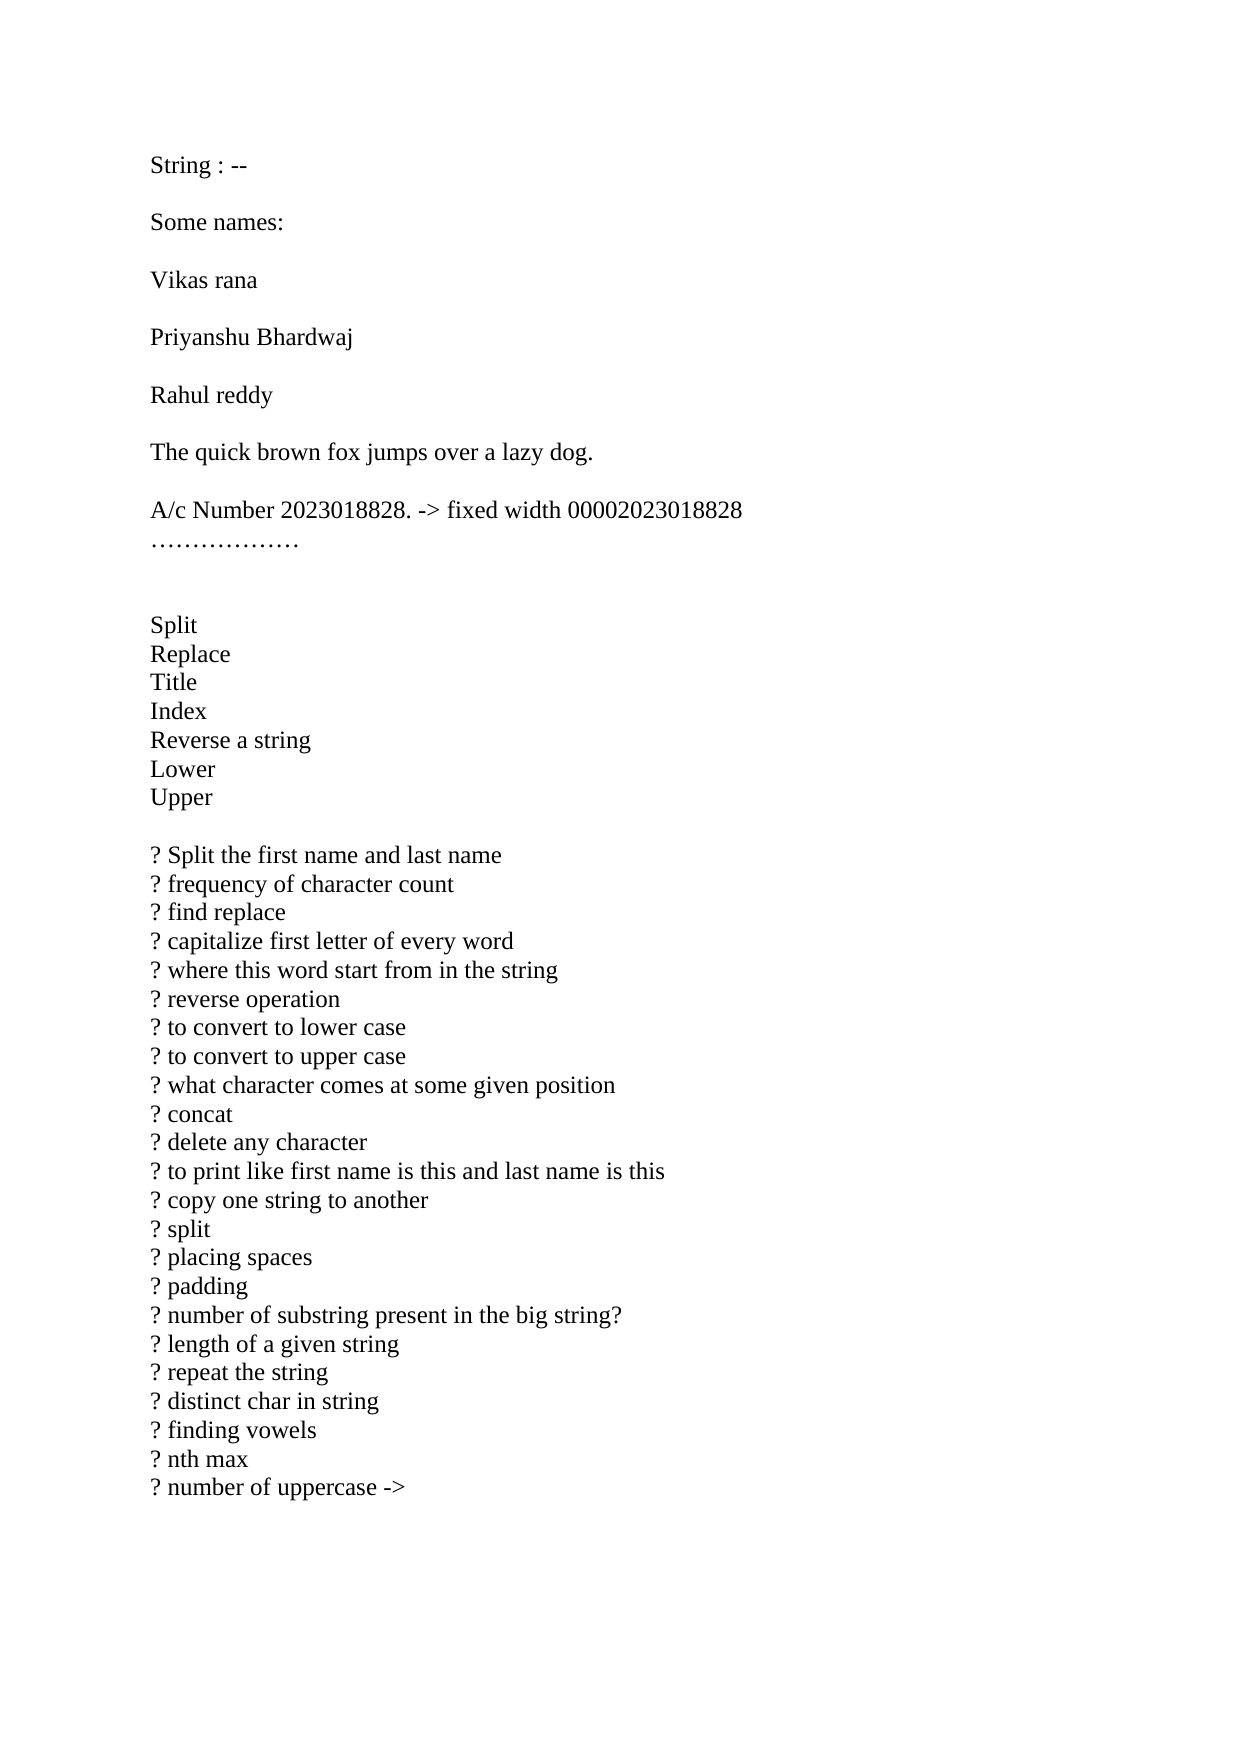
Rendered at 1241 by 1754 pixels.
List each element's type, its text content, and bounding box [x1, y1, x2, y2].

text Upper [150, 782, 1090, 811]
text ? padding [150, 1271, 1090, 1300]
text ? number of uppercase -> [150, 1472, 1090, 1501]
text ? Split the first name and last name [150, 840, 1090, 869]
text ? distinct char in string [150, 1386, 1090, 1415]
text ? nth max [150, 1444, 1090, 1472]
text ? length of a given string [150, 1329, 1090, 1357]
text Rahul reddy [150, 380, 1090, 409]
text Lower [150, 754, 1090, 782]
text ? split [150, 1214, 1090, 1242]
text Replace [150, 639, 1090, 667]
text ? reverse operation [150, 984, 1090, 1012]
text ? concat [150, 1099, 1090, 1127]
text ? what character comes at some given position [150, 1070, 1090, 1099]
text ? capitalize first letter of every word [150, 926, 1090, 955]
text ? copy one string to another [150, 1185, 1090, 1214]
text ? to convert to upper case [150, 1041, 1090, 1070]
text ? find replace [150, 897, 1090, 926]
text ? to print like first name is this and last name is this [150, 1156, 1090, 1185]
text ……………… [150, 524, 1090, 552]
text ? finding vowels [150, 1415, 1090, 1444]
text Priyanshu Bhardwaj [150, 322, 1090, 351]
text Index [150, 696, 1090, 725]
text Split [150, 610, 1090, 639]
text String : -- [150, 150, 1090, 179]
text Some names: [150, 207, 1090, 236]
text ? repeat the string [150, 1357, 1090, 1386]
text The quick brown fox jumps over a lazy dog. [150, 437, 1090, 466]
text Vikas rana [150, 265, 1090, 294]
text ? placing spaces [150, 1242, 1090, 1271]
text Reverse a string [150, 725, 1090, 754]
text A/c Number 2023018828. -> fixed width 00002023018828 [150, 495, 1090, 524]
text ? number of substring present in the big string? [150, 1300, 1090, 1329]
text ? delete any character [150, 1127, 1090, 1156]
text Title [150, 667, 1090, 696]
text ? frequency of character count [150, 869, 1090, 897]
text ? to convert to lower case [150, 1012, 1090, 1041]
text ? where this word start from in the string [150, 955, 1090, 984]
